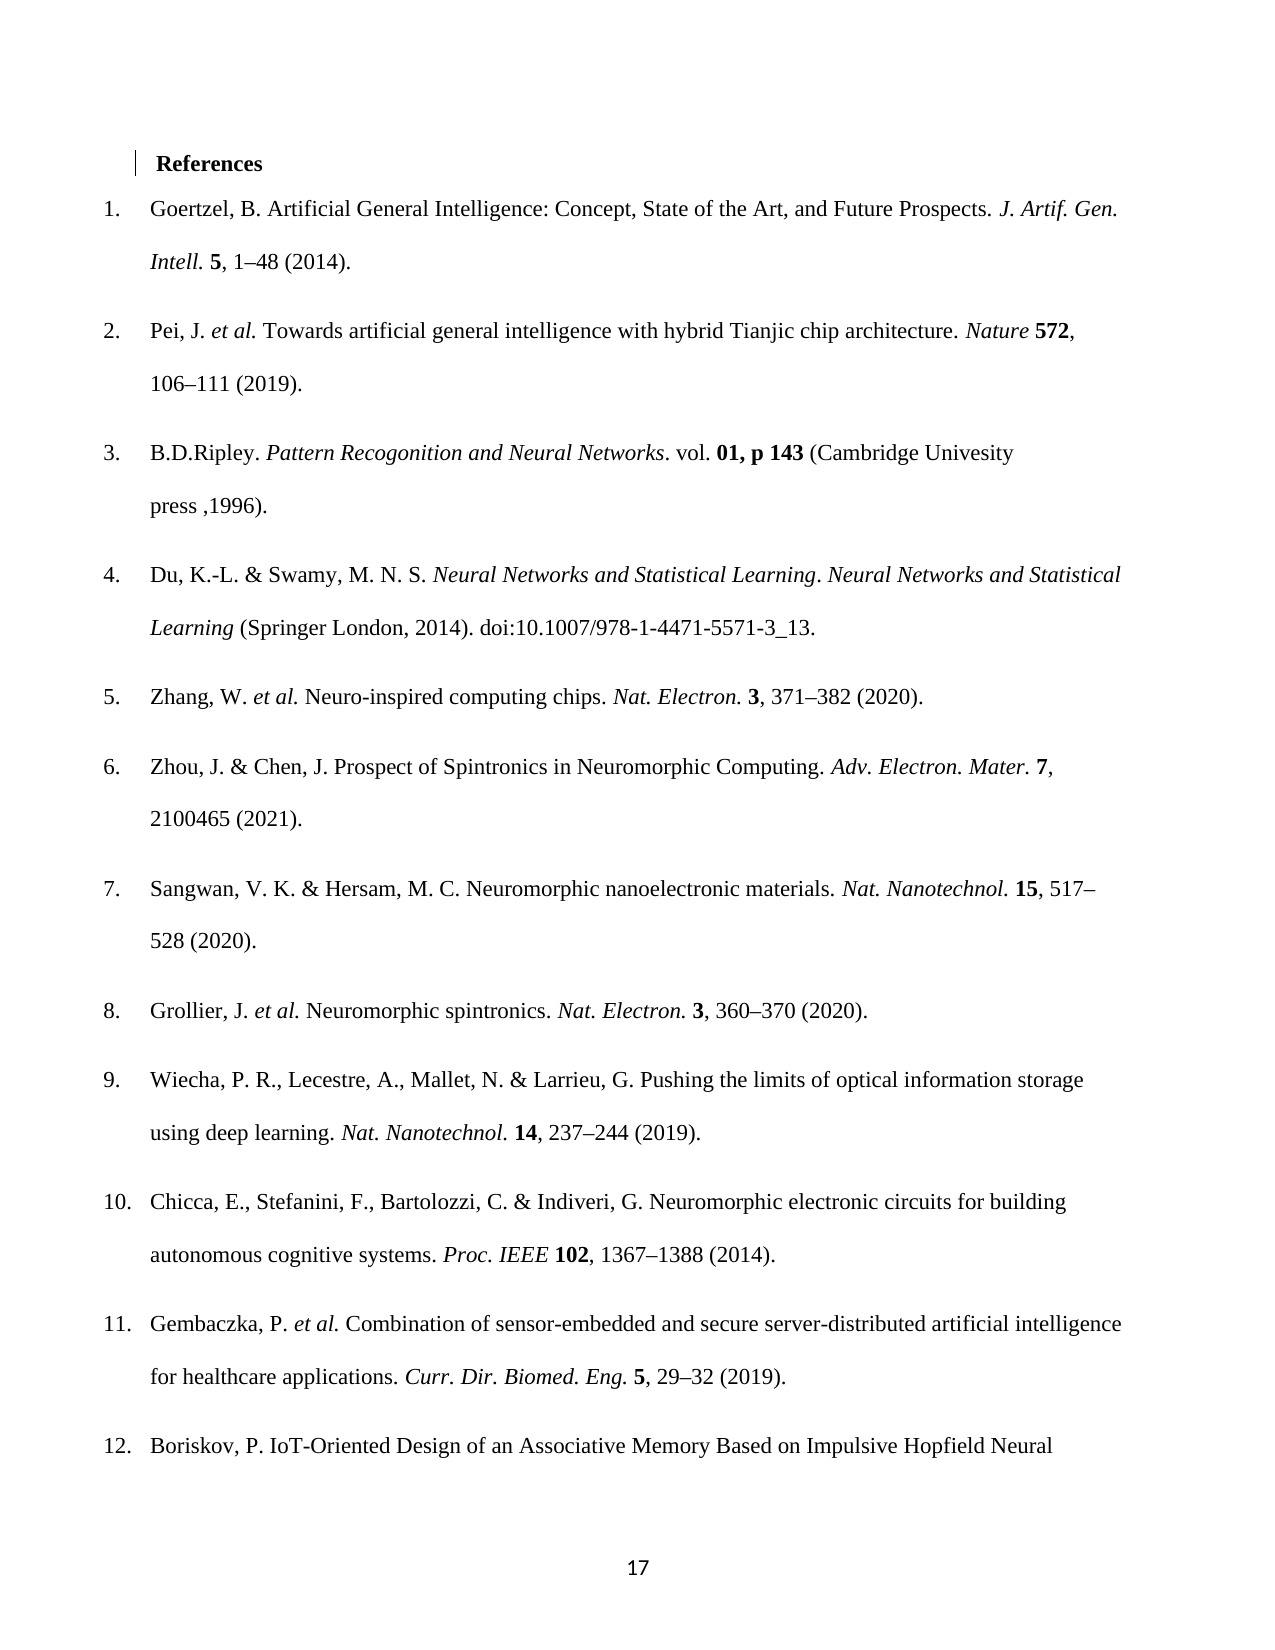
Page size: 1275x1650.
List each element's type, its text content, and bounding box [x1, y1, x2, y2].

text 4. Du, K.-L. & Swamy, M. N. S. Neural Networks and Statistical Learning. Neural Networks and Statistical Learning (Springer London, 2014). doi:10.1007/978-1-4471-5571-3_13. [103, 561, 1125, 640]
text 10. Chicca, E., Stefanini, F., Bartolozzi, C. & Indiveri, G. Neuromorphic electronic circuits for building autonomous cognitive systems. Proc. IEEE 102, 1367–1388 (2014). [103, 1188, 1125, 1267]
text References [150, 150, 1125, 176]
text 2. Pei, J. et al. Towards artificial general intelligence with hybrid Tianjic chip architecture. Nature 572, 106–111 (2019). [103, 317, 1125, 396]
text 6. Zhou, J. & Chen, J. Prospect of Spintronics in Neuromorphic Computing. Adv. Electron. Mater. 7, 2100465 (2021). [103, 753, 1125, 832]
text 1. Goertzel, B. Artificial General Intelligence: Concept, State of the Art, and Future Prospects. J. Artif. Gen. Intell. 5, 1–48 (2014). [103, 195, 1125, 274]
text 7. Sangwan, V. K. & Hersam, M. C. Neuromorphic nanoelectronic materials. Nat. Nanotechnol. 15, 517–528 (2020). [103, 875, 1125, 954]
text 9. Wiecha, P. R., Lecestre, A., Mallet, N. & Larrieu, G. Pushing the limits of optical information storage using deep learning. Nat. Nanotechnol. 14, 237–244 (2019). [103, 1066, 1125, 1145]
text 8. Grollier, J. et al. Neuromorphic spintronics. Nat. Electron. 3, 360–370 (2020). [103, 997, 1125, 1023]
text 3. B.D.Ripley. Pattern Recogonition and Neural Networks. vol. 01, p 143 (Cambridge Univesity press ,1996). [103, 439, 1125, 518]
text 11. Gembaczka, P. et al. Combination of sensor-embedded and secure server-distributed artificial intelligence for healthcare applications. Curr. Dir. Biomed. Eng. 5, 29–32 (2019). [103, 1311, 1125, 1389]
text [103, 1433, 1125, 1459]
text 5. Zhang, W. et al. Neuro-inspired computing chips. Nat. Electron. 3, 371–382 (2020). [103, 683, 1125, 710]
